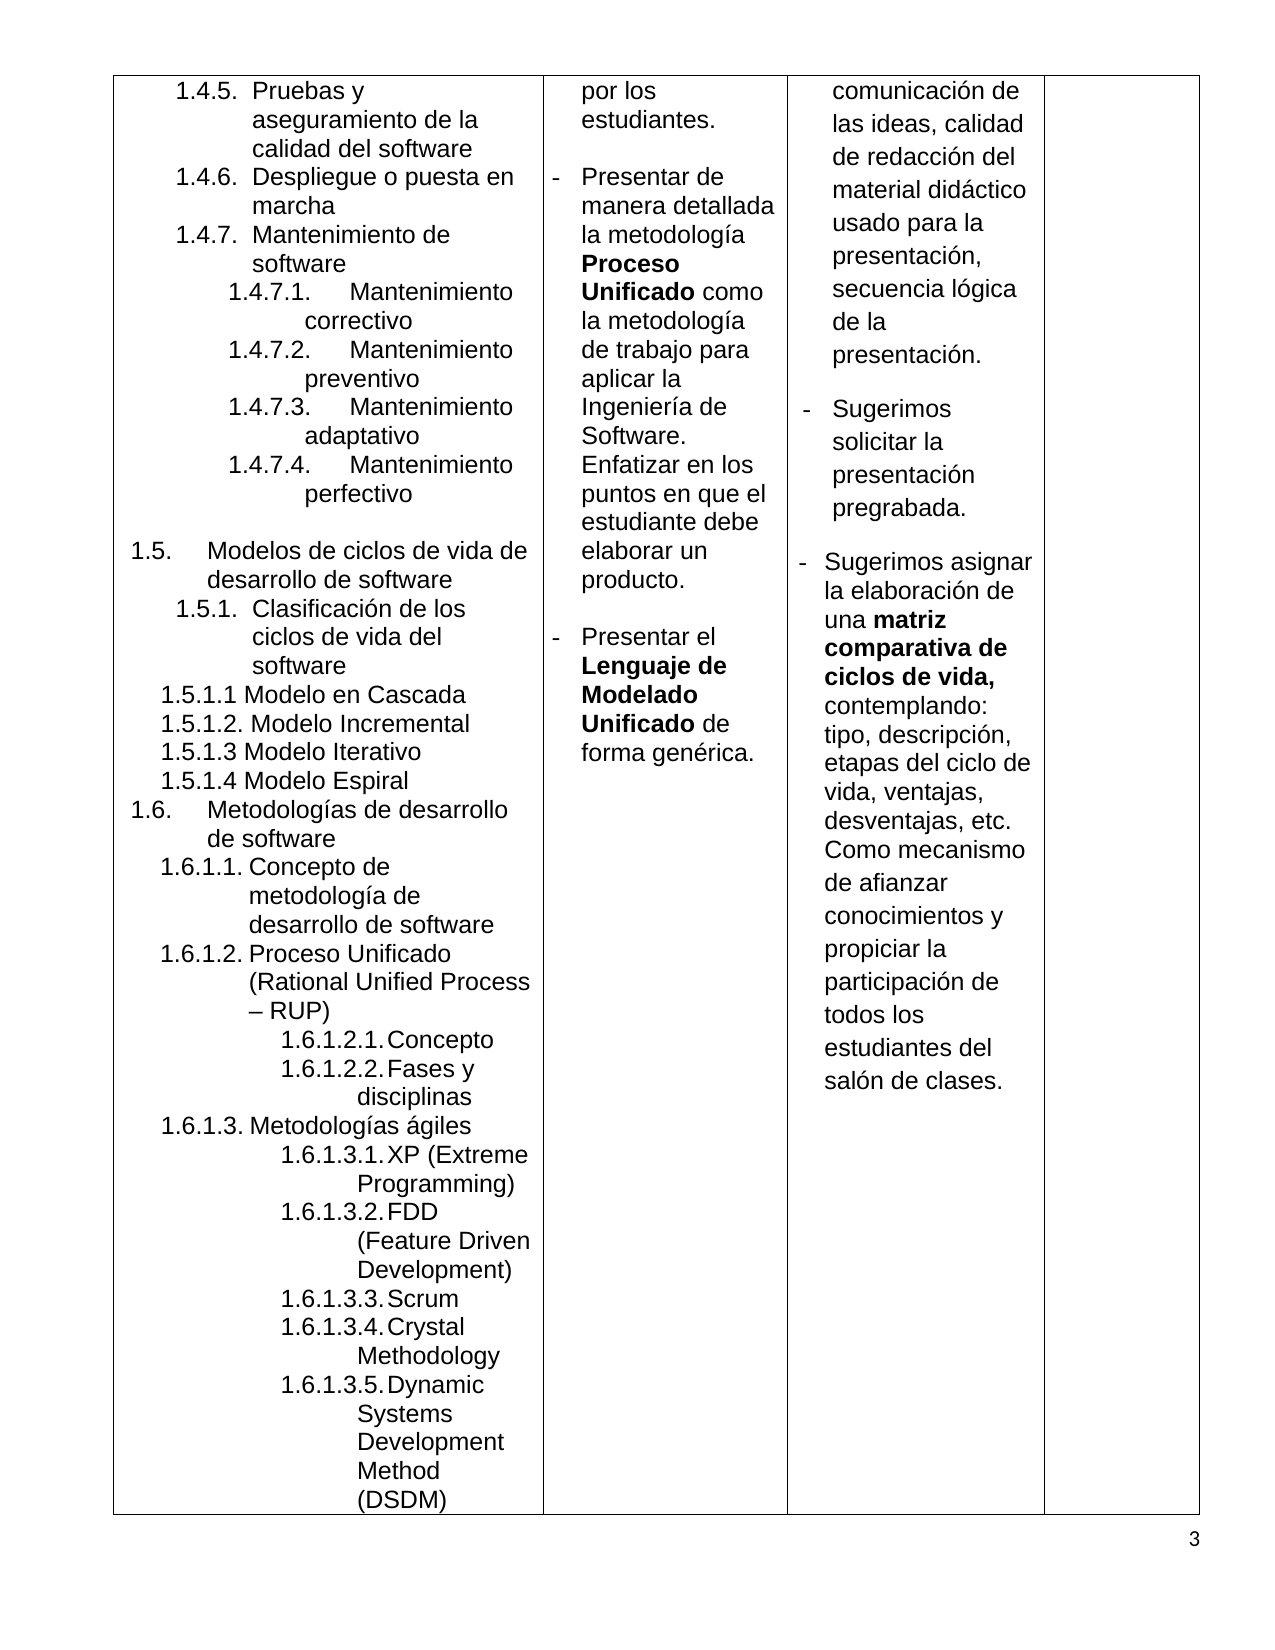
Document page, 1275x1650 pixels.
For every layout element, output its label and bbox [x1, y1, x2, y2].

table_cell [1045, 76, 1199, 1513]
table_cell [544, 76, 787, 1513]
table_cell [114, 76, 543, 1513]
table_cell [788, 76, 1044, 1513]
